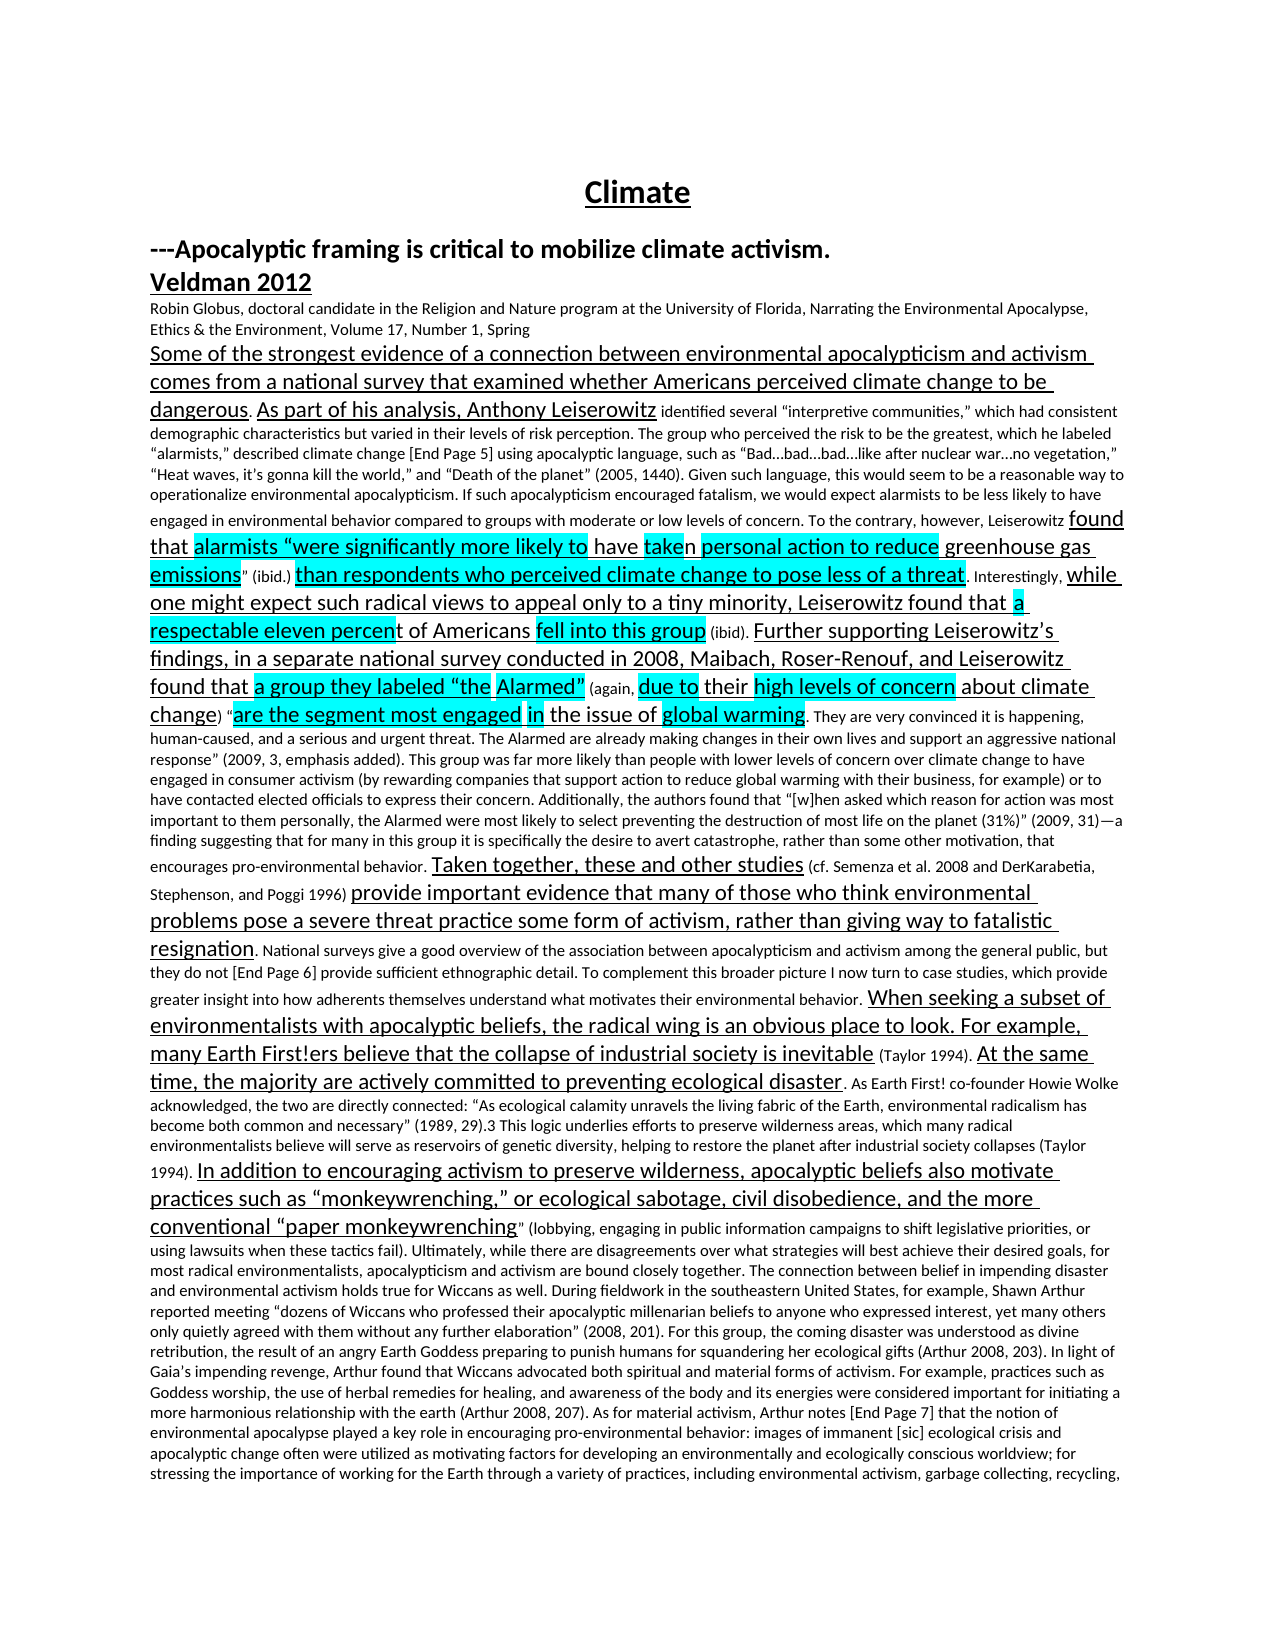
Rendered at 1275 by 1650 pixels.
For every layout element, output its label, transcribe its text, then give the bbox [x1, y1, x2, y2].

text Veldman 2012 [150, 265, 1125, 298]
text Robin Globus, doctoral candidate in the Religion and Nature program at the University of Florida, Narrating the Environmental Apocalypse, Ethics & the Environment, Volume 17, Number 1, Spring [150, 298, 1125, 339]
subtitle ---Apocalyptic framing is critical to mobilize climate activism. [150, 232, 1125, 265]
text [150, 339, 1125, 1484]
subtitle Climate [150, 171, 1125, 212]
